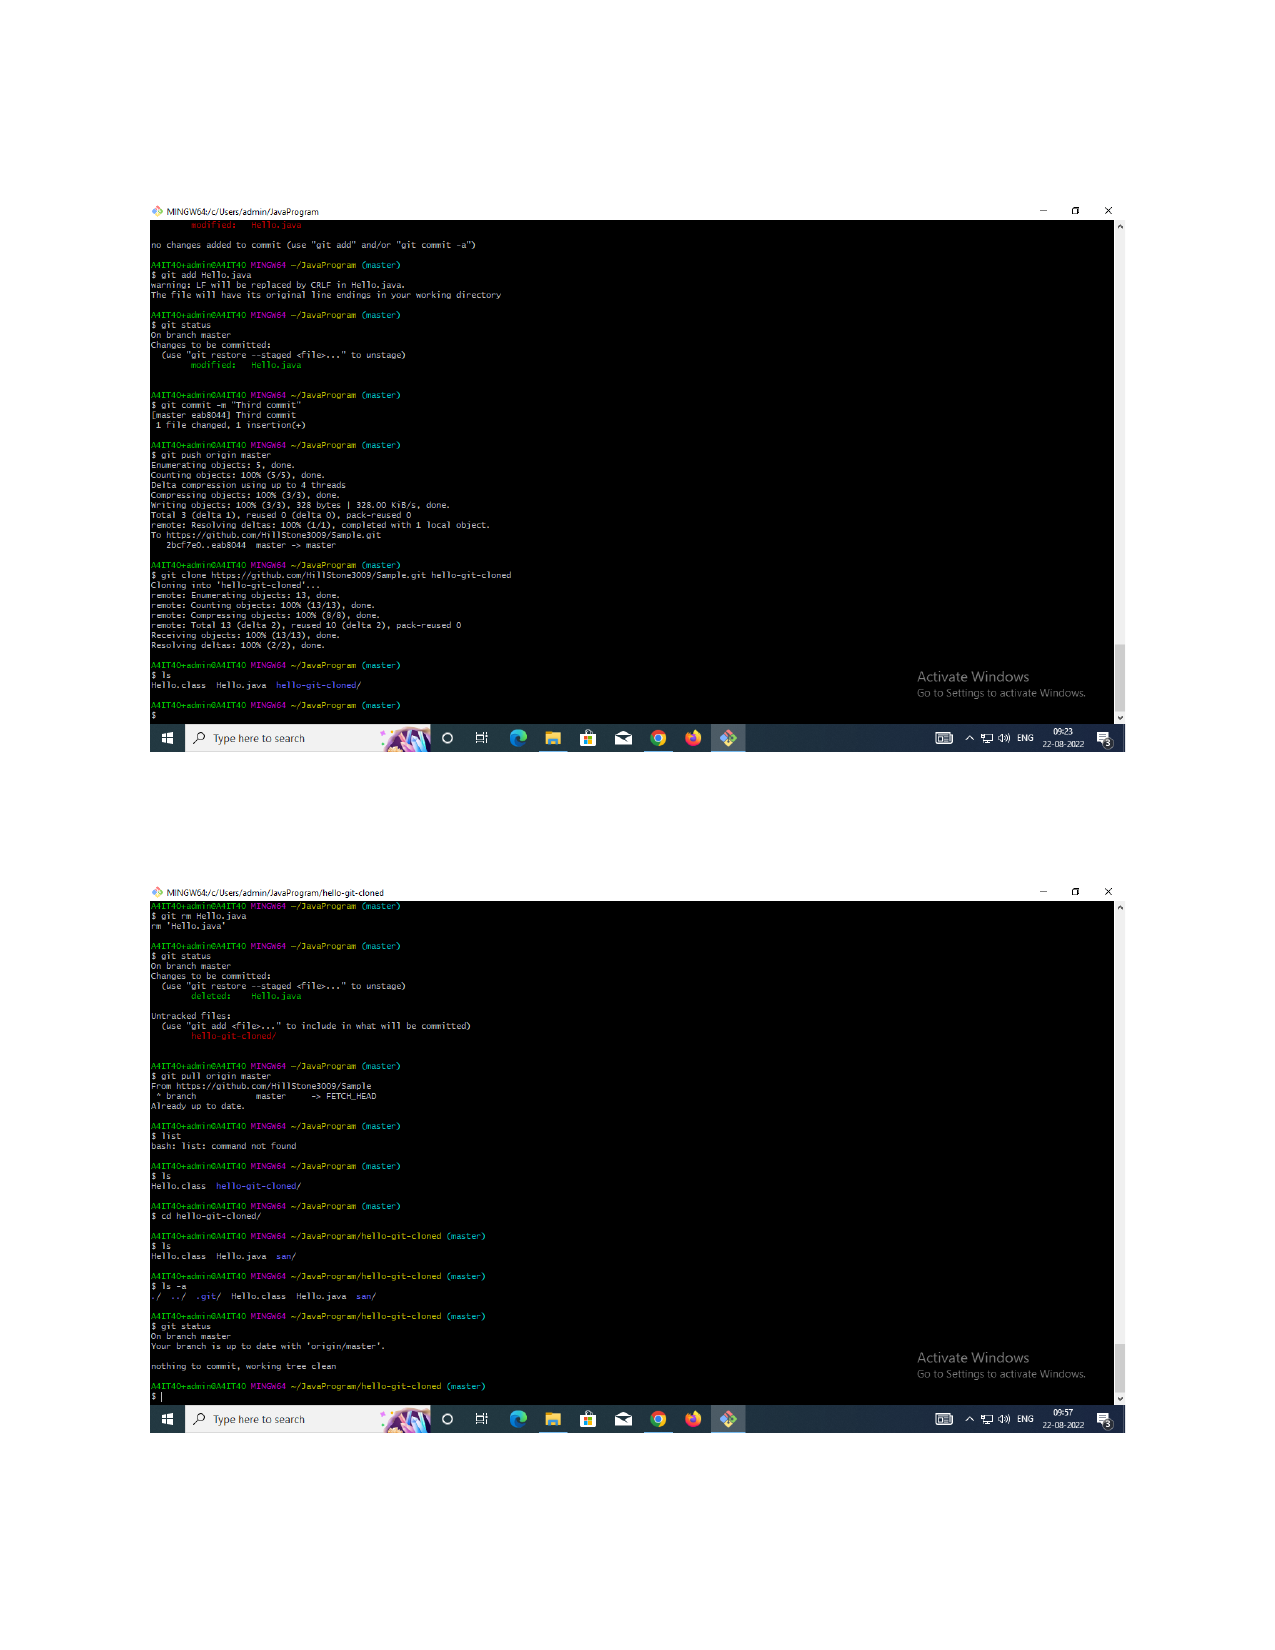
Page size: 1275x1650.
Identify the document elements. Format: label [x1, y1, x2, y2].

picture [150, 884, 1125, 1433]
picture [150, 203, 1125, 752]
